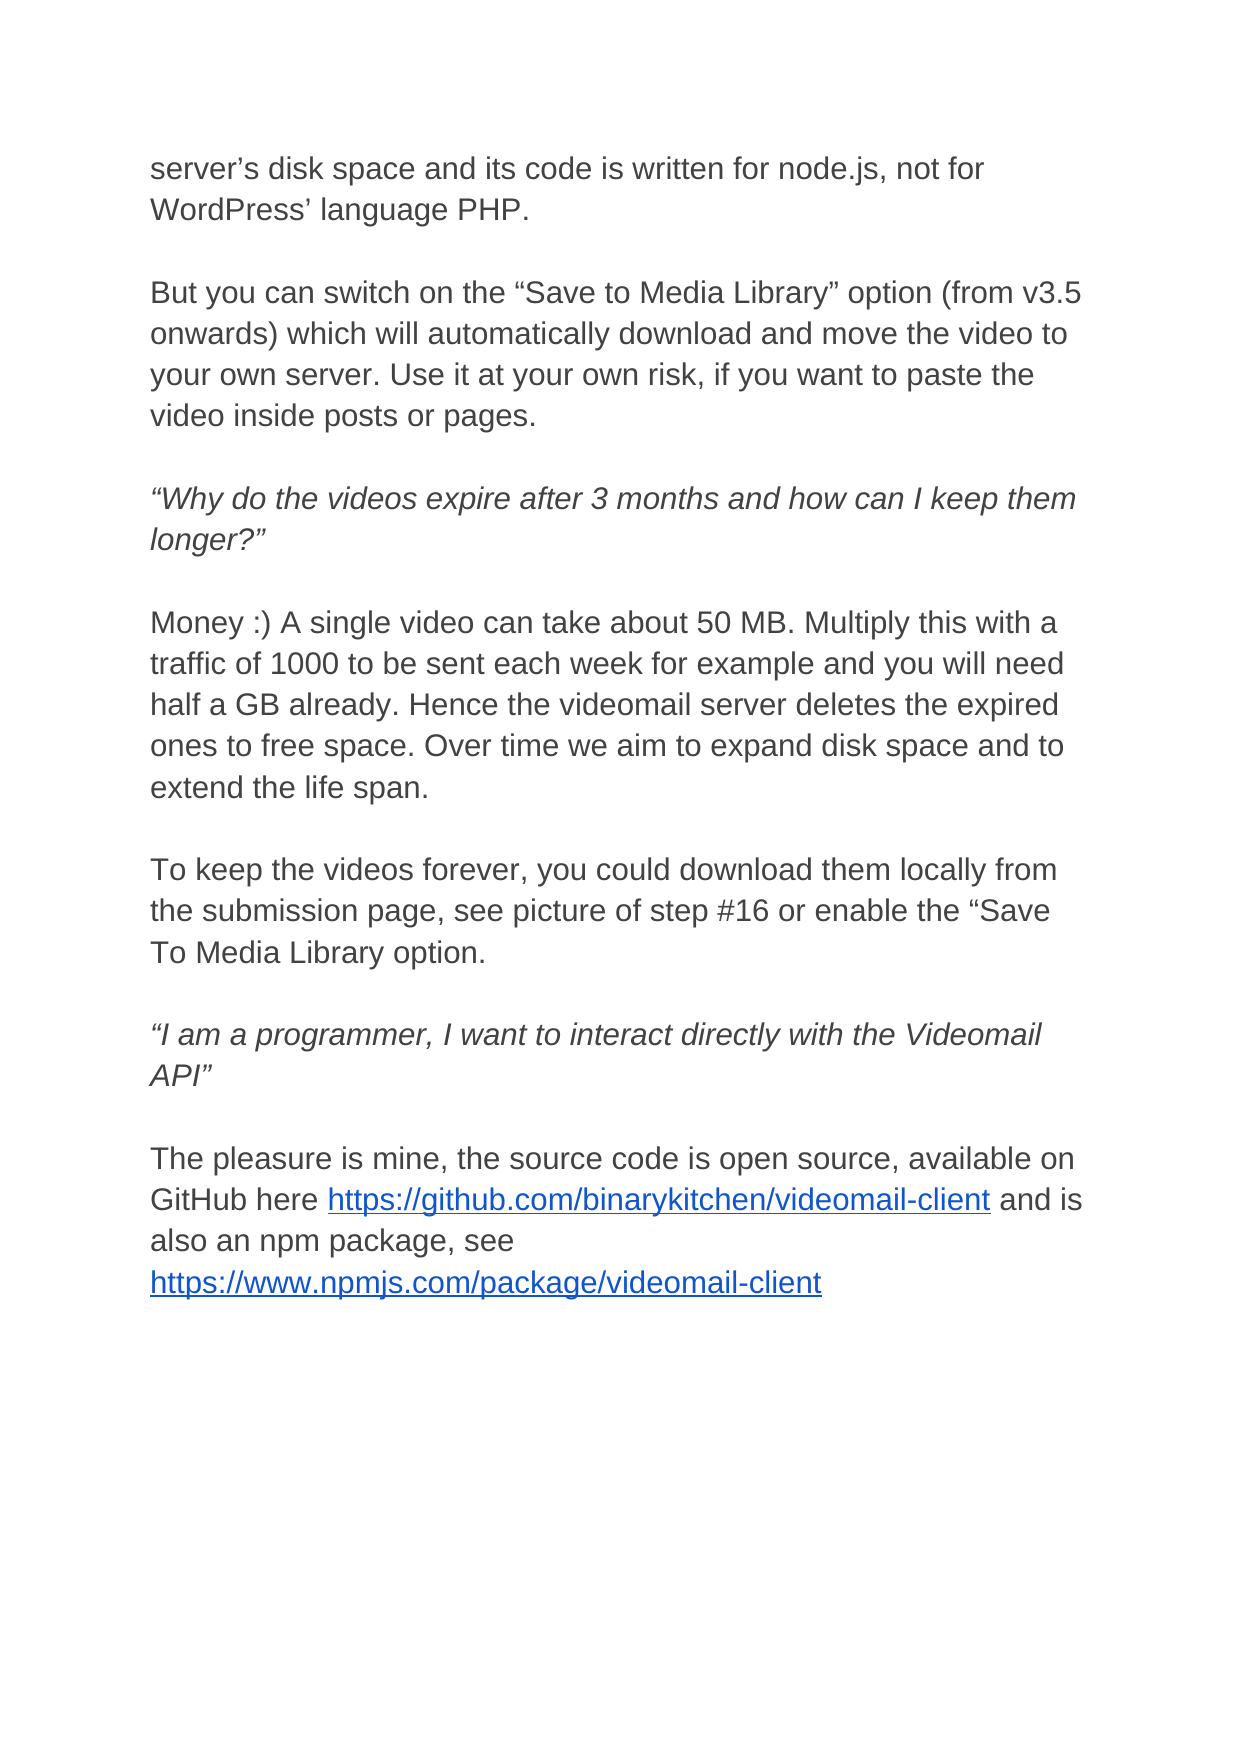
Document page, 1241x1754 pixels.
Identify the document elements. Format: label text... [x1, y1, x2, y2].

text “I am a programmer, I want to interact directly with the Videomail API” [150, 1016, 1090, 1093]
text To keep the videos forever, you could download them locally from the submission page, see picture of step #16 or enable the “Save To Media Library option. [150, 851, 1090, 970]
text “Why do the videos expire after 3 months and how can I keep them longer?” [150, 480, 1090, 557]
text But you can switch on the “Save to Media Library” option (from v3.5 onwards) which will automatically download and move the video to your own server. Use it at your own risk, if you want to paste the video inside posts or pages. [150, 274, 1090, 433]
text Money :) A single video can take about 50 MB. Multiply this with a traffic of 1000 to be sent each week for example and you will need half a GB already. Hence the videomail server deletes the expired ones to free space. Over time we aim to expand disk space and to extend the life span. [150, 604, 1090, 805]
text The pleasure is mine, the source code is open source, available on GitHub here https://github.com/binarykitchen/videomail-client and is also an npm package, see https://www.npmjs.com/package/videomail-client [150, 1140, 1090, 1300]
